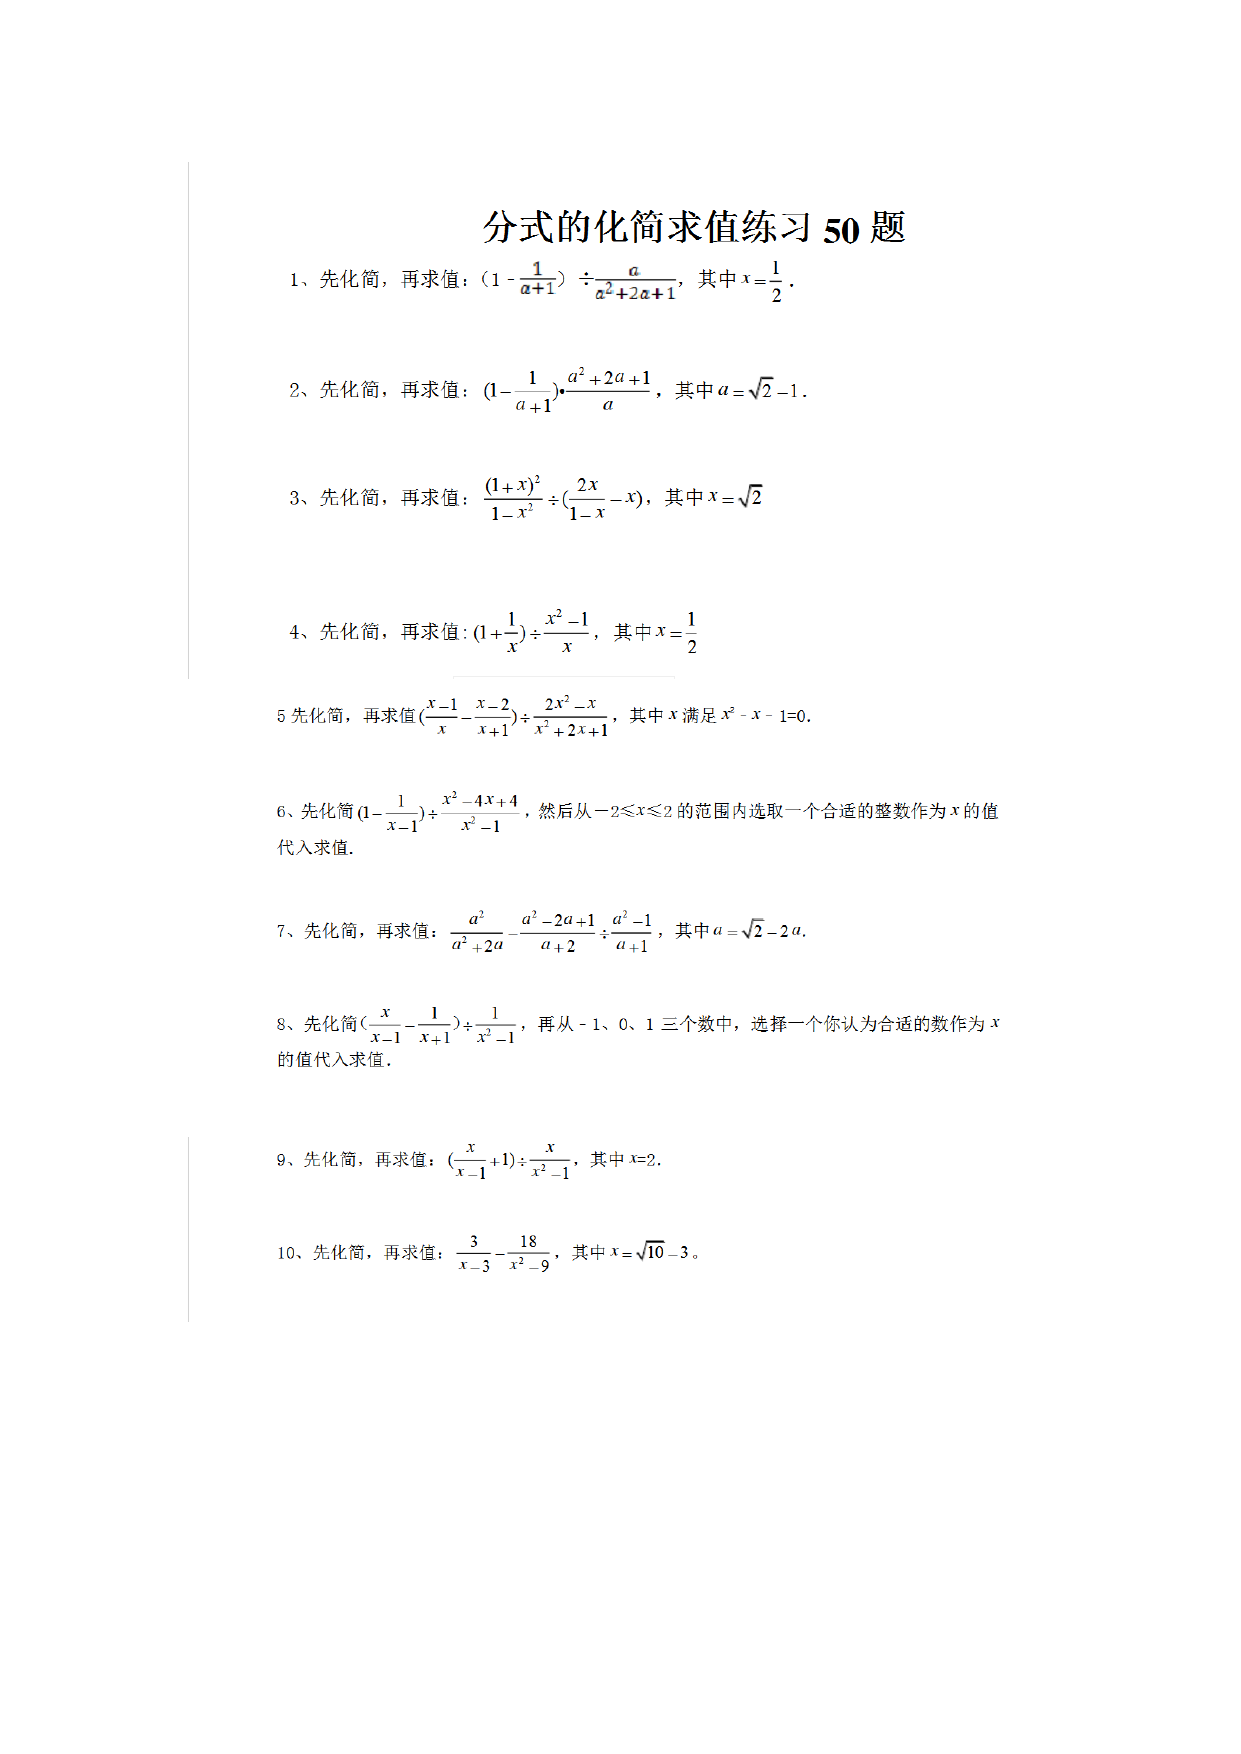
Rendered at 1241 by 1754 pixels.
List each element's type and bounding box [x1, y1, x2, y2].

picture [187, 162, 1052, 679]
picture [187, 682, 1053, 1112]
picture [187, 1137, 1053, 1322]
